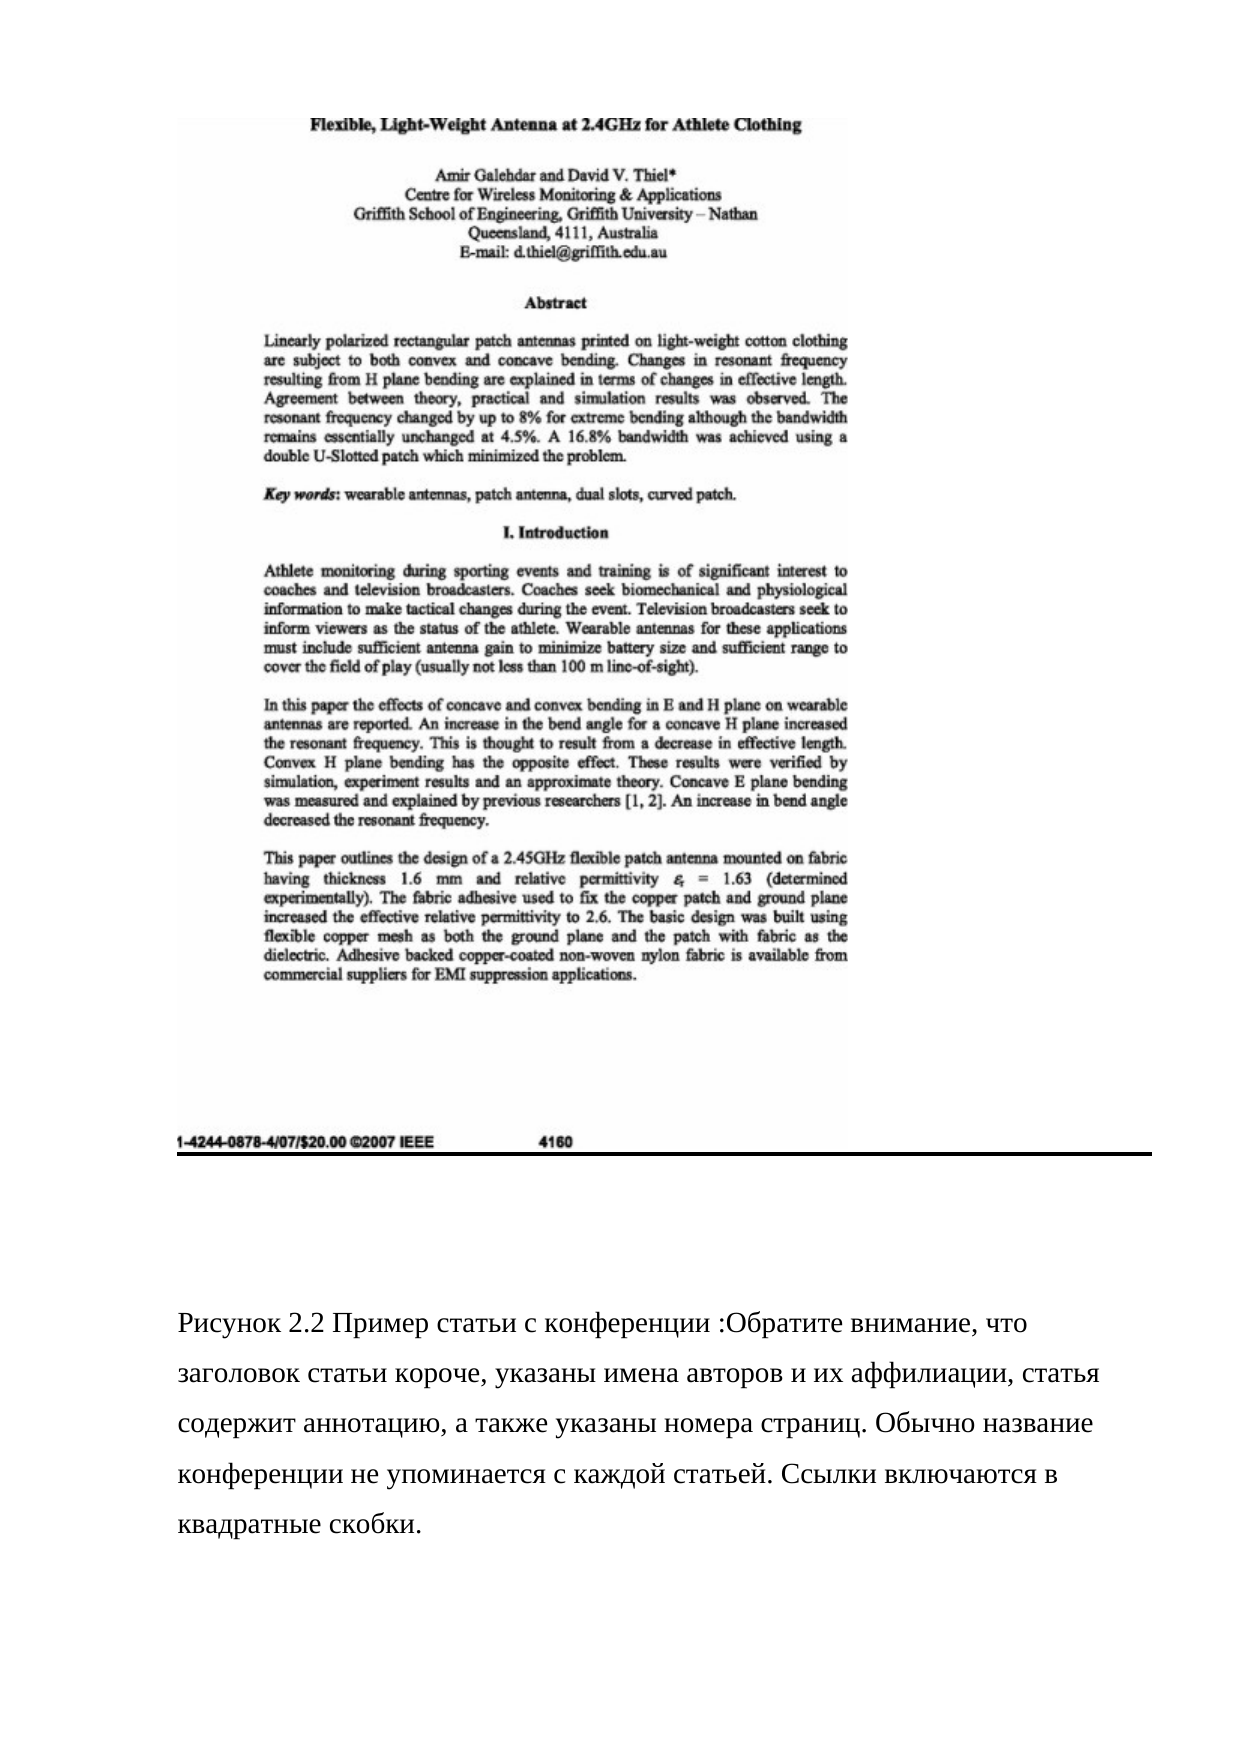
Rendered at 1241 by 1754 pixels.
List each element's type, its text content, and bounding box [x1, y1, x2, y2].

picture [177, 118, 848, 1149]
subtitle Рисунок 2.2 Пример статьи с конференции :Обратите внимание, что заголовок статьи короче, указаны имена авторов и их аффилиации, статья содержит аннотацию, а также указаны номера страниц. Обычно название конференции не упоминается с каждой статьей. Ссылки включаются в квадратные скобки. [177, 1305, 1152, 1540]
